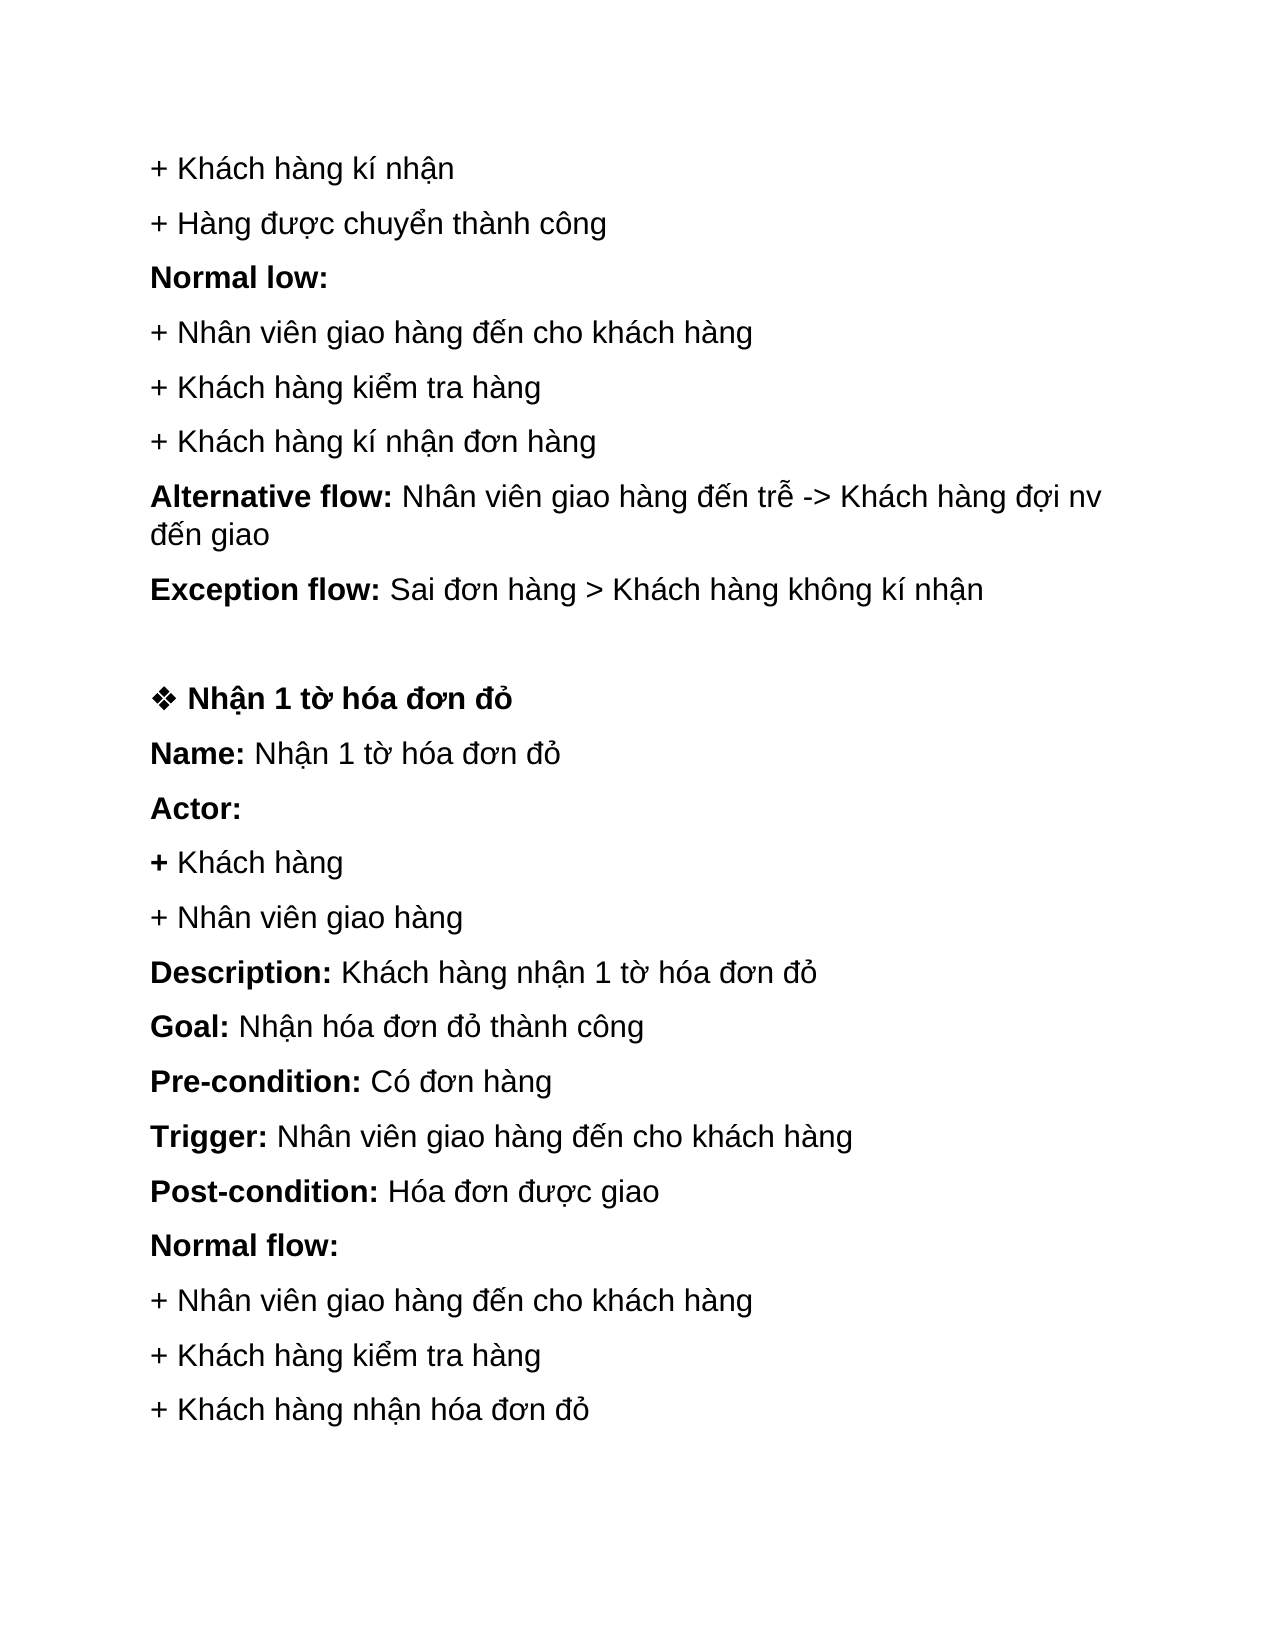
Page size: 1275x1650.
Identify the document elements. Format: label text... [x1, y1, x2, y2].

text Actor: [150, 790, 1125, 826]
text Post-condition: Hóa đơn được giao [150, 1173, 1125, 1208]
text Goal: Nhận hóa đơn đỏ thành công [150, 1008, 1125, 1044]
text + Nhân viên giao hàng đến cho khách hàng [150, 1282, 1125, 1318]
text Exception flow: Sai đơn hàng > Khách hàng không kí nhận [150, 571, 1125, 607]
text + Khách hàng [150, 844, 1125, 880]
text + Khách hàng kí nhận [150, 150, 1125, 186]
text Trigger: Nhân viên giao hàng đến cho khách hàng [150, 1118, 1125, 1154]
text + Khách hàng kiểm tra hàng [150, 369, 1125, 405]
text + Nhân viên giao hàng đến cho khách hàng [150, 314, 1125, 350]
text + Khách hàng kí nhận đơn hàng [150, 423, 1125, 459]
text Description: Khách hàng nhận 1 tờ hóa đơn đỏ [150, 954, 1125, 990]
text Name: Nhận 1 tờ hóa đơn đỏ [150, 735, 1125, 771]
list Nhận 1 tờ hóa đơn đỏ [150, 680, 1125, 716]
text Normal flow: [150, 1227, 1125, 1263]
text + Khách hàng kiểm tra hàng [150, 1337, 1125, 1373]
text + Hàng được chuyển thành công [150, 205, 1125, 241]
text + Nhân viên giao hàng [150, 899, 1125, 935]
text Alternative flow: Nhân viên giao hàng đến trễ -> Khách hàng đợi nv đến giao [150, 478, 1125, 552]
text Pre-condition: Có đơn hàng [150, 1063, 1125, 1099]
text Normal low: [150, 259, 1125, 295]
text + Khách hàng nhận hóa đơn đỏ [150, 1391, 1125, 1427]
